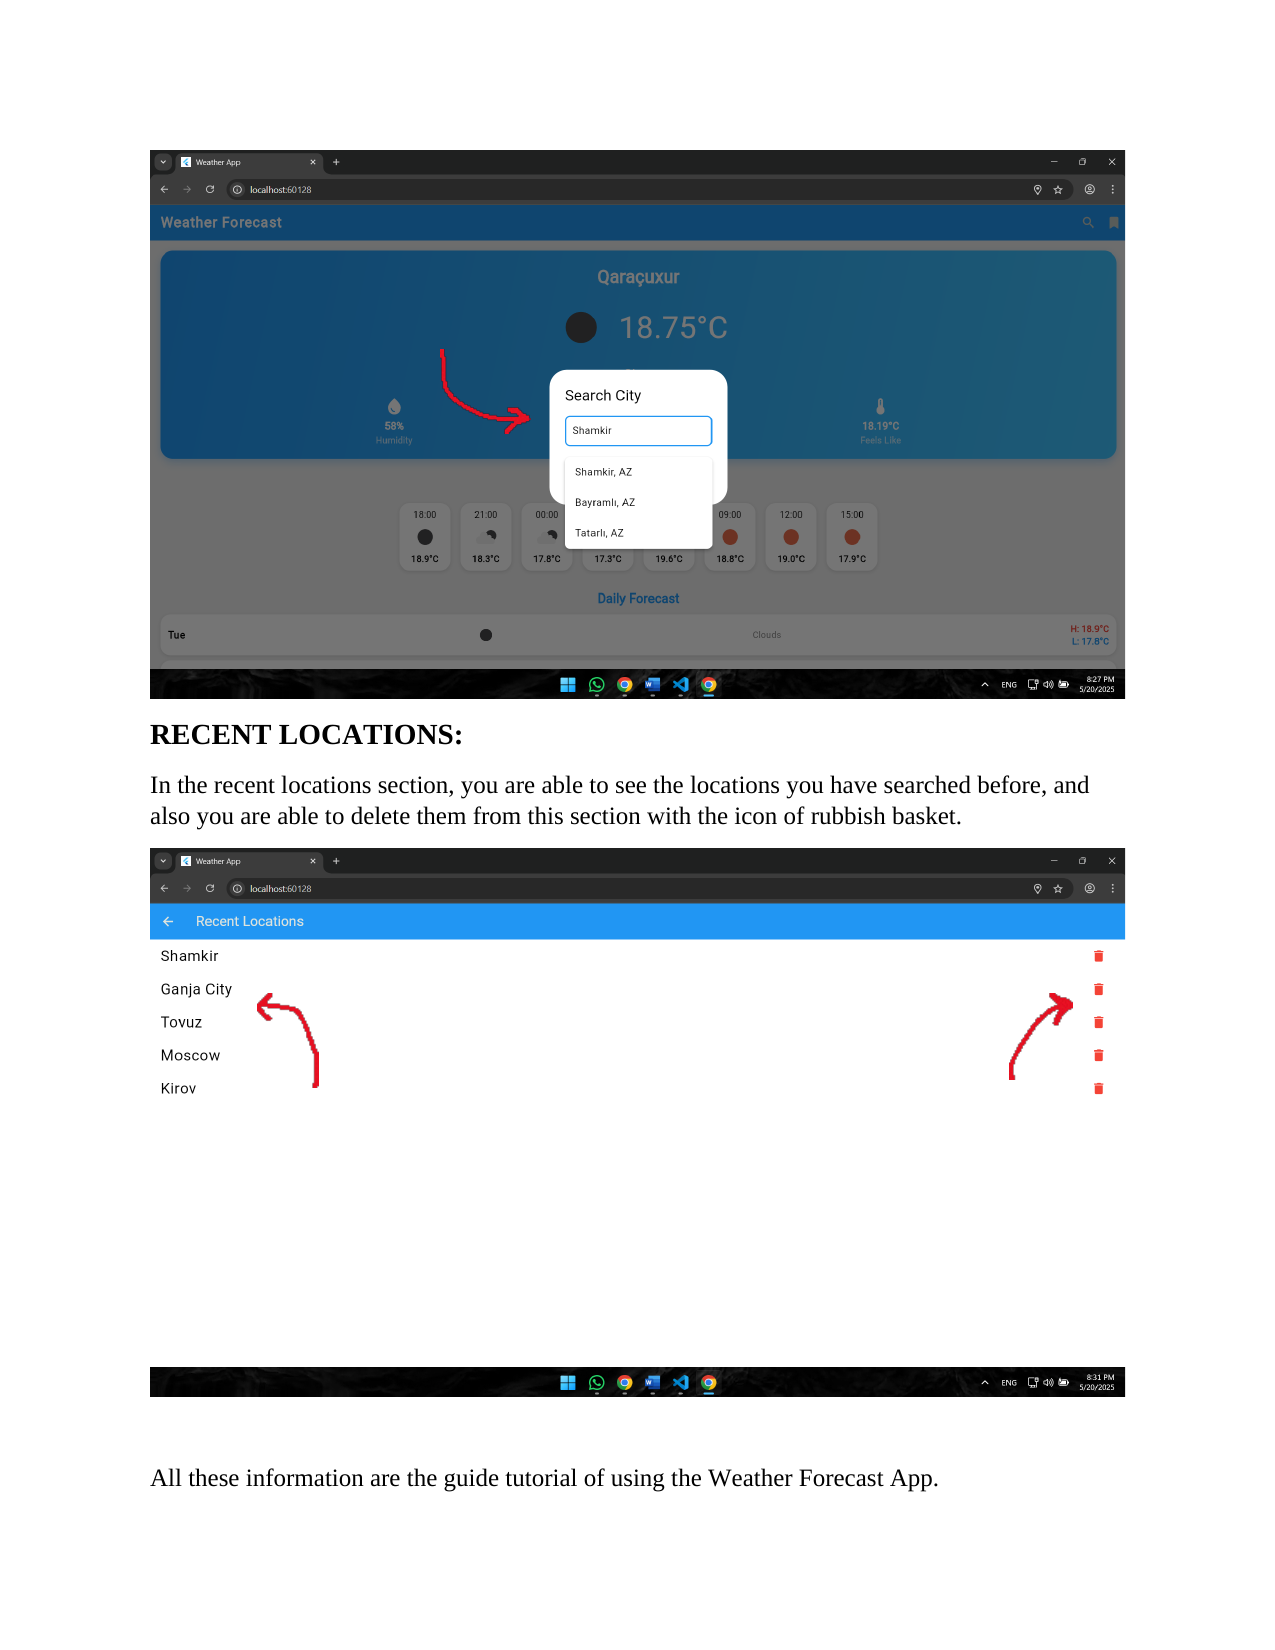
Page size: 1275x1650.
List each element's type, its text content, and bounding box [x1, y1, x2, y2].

text In the recent locations section, you are able to see the locations you have searched before, and also you are able to delete them from this section with the icon of rubbish basket. [150, 770, 1125, 830]
text RECENT LOCATIONS: [150, 717, 1125, 751]
text All these information are the guide tutorial of using the Weather Forecast App. [150, 1463, 1125, 1492]
picture [150, 848, 1125, 1397]
picture [150, 150, 1125, 699]
